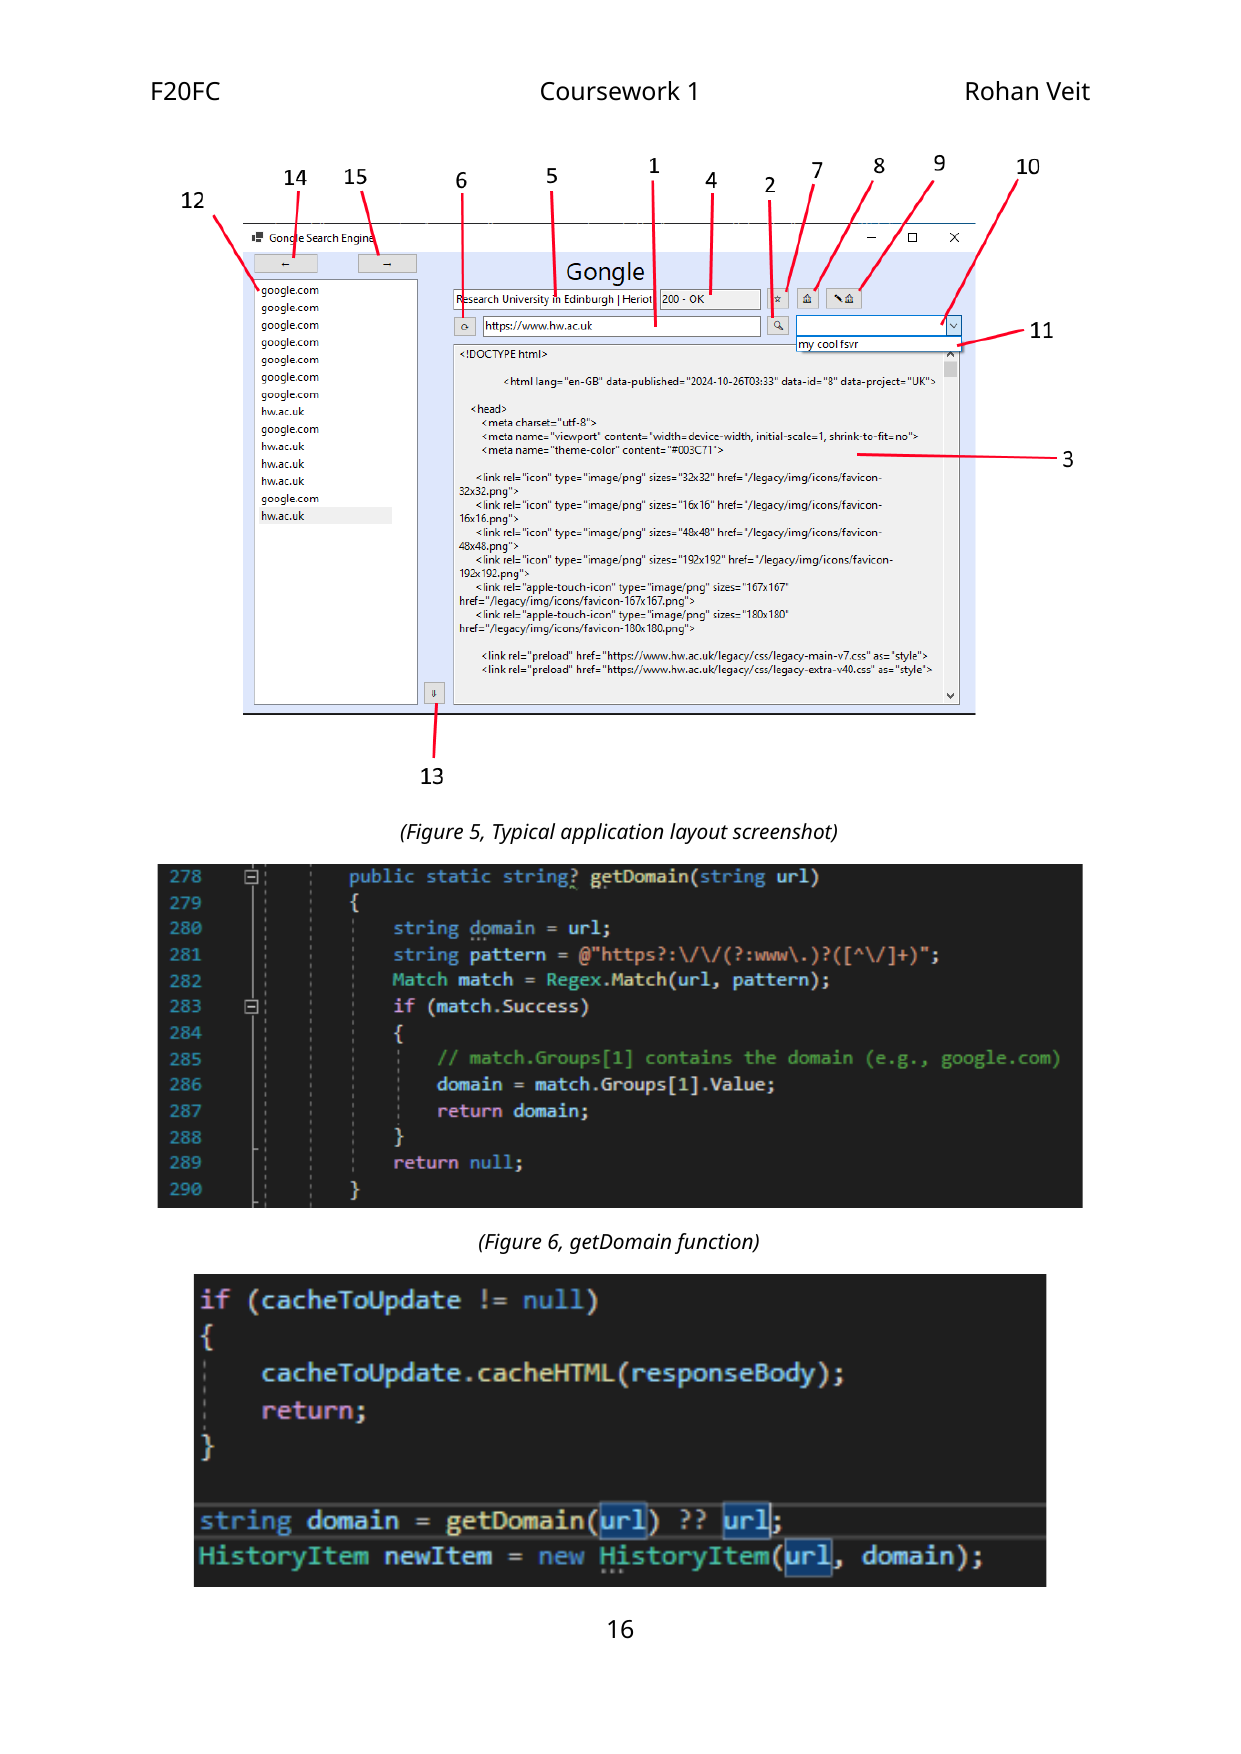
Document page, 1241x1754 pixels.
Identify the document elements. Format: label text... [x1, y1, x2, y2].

picture [157, 864, 1083, 1208]
text (Figure 6, getDomain function) [150, 1227, 1090, 1256]
picture [150, 150, 1091, 798]
text (Figure 5, Typical application layout screenshot) [150, 817, 1090, 845]
picture [193, 1274, 1047, 1587]
